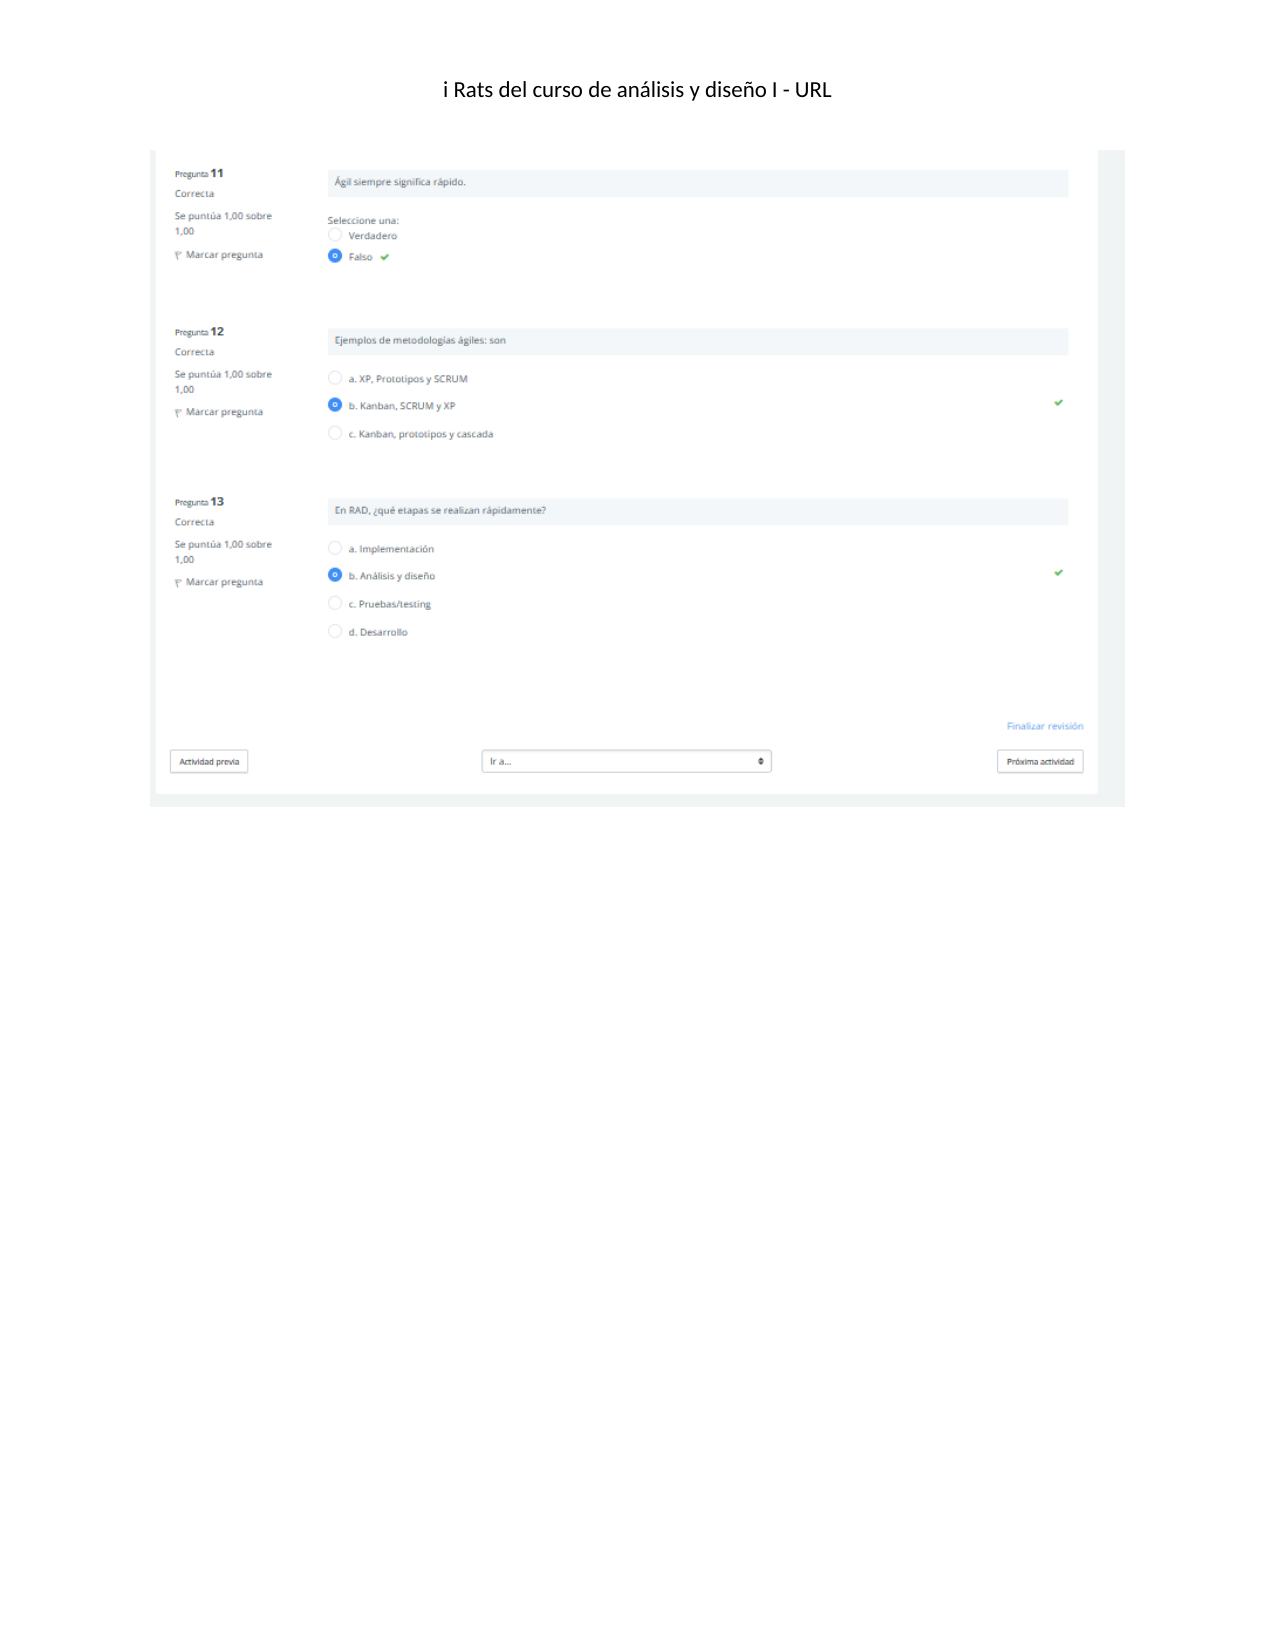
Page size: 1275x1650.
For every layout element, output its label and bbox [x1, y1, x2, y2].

picture [150, 150, 1125, 807]
